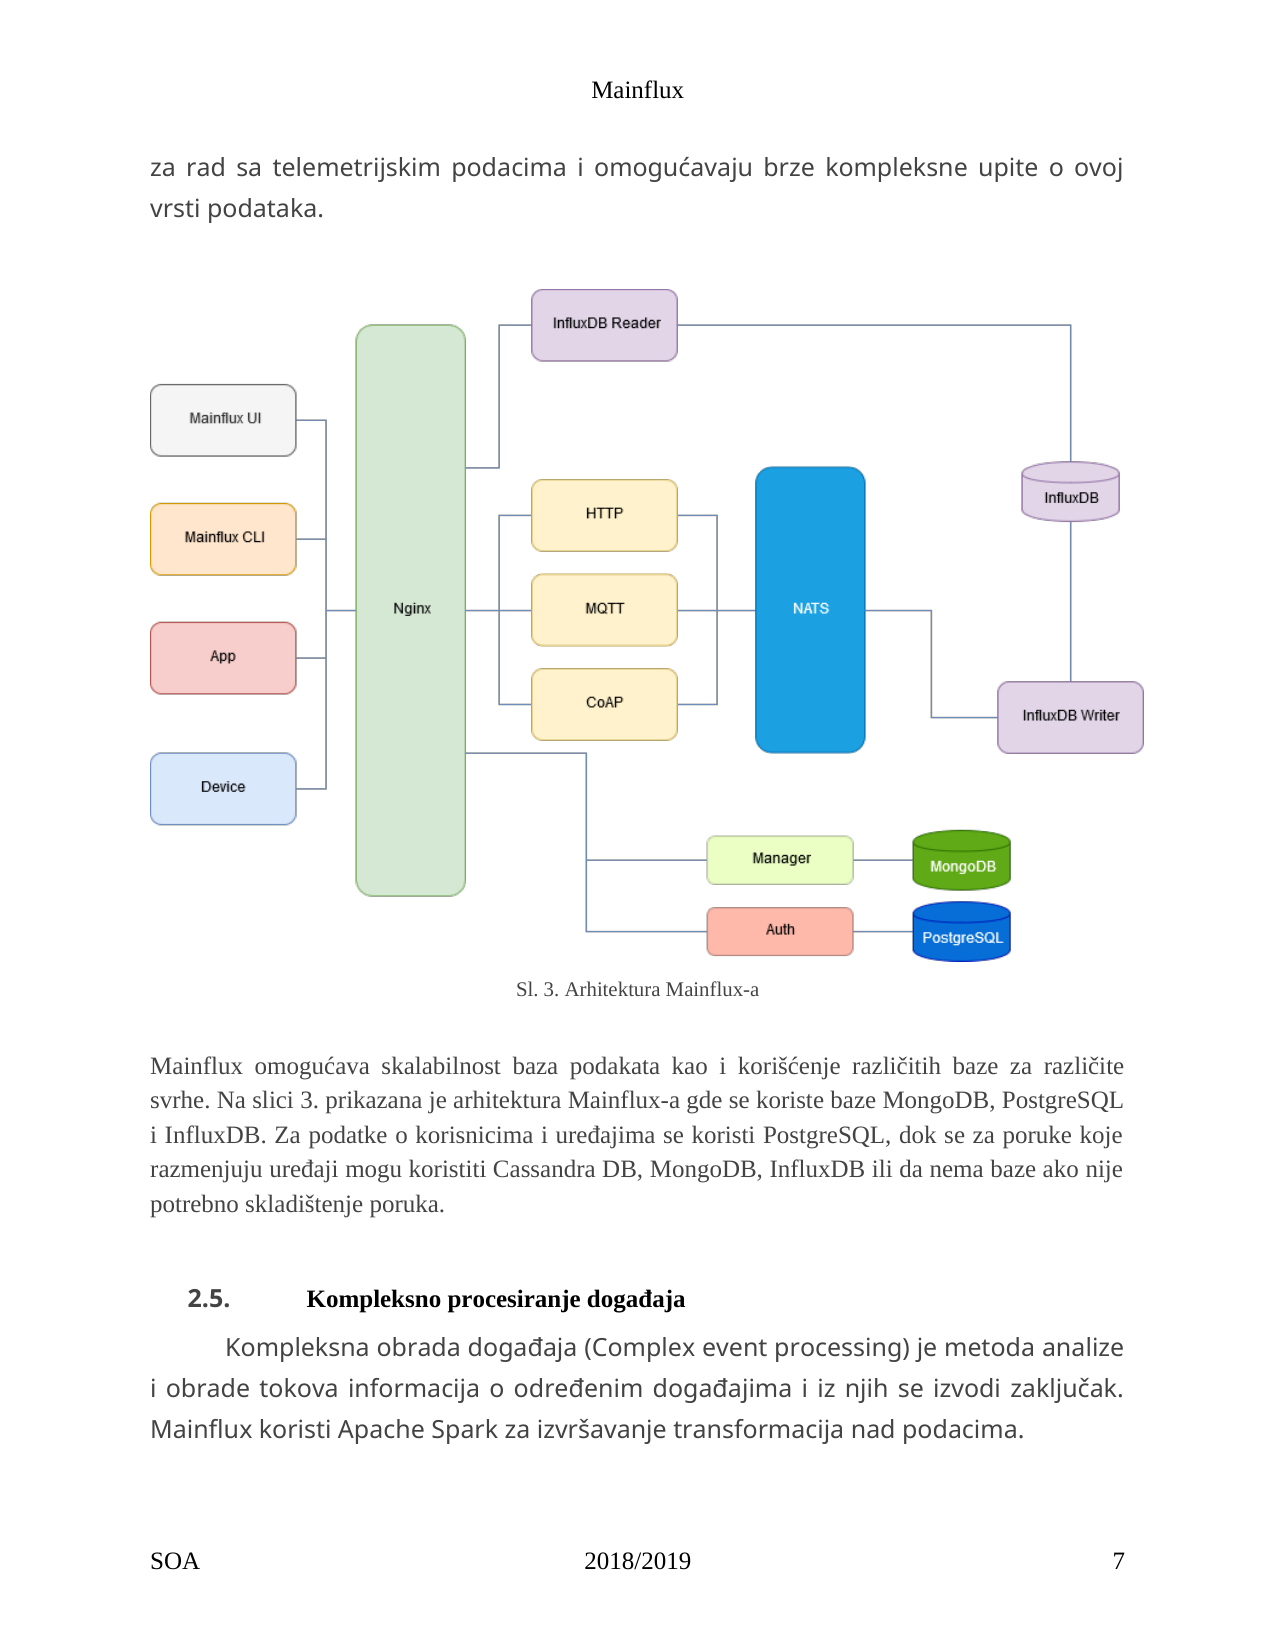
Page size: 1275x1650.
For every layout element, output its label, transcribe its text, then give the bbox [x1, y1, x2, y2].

picture [150, 289, 1144, 962]
text Mainflux omogućava skalabilnost baza podakata kao i korišćenje različitih baze za različite svrhe. Na slici 3. prikazana je arhitektura Mainflux-a gde se koriste baze MongoDB, PostgreSQL i InfluxDB. Za podatke o korisnicima i uređajima se koristi PostgreSQL, dok se za poruke koje razmenjuju uređaji mogu koristiti Cassandra DB, MongoDB, InfluxDB ili da nema baze ako nije potrebno skladištenje poruka. [150, 1051, 1125, 1217]
text Sl. 3. Arhitektura Mainflux-a [150, 976, 1125, 1001]
text Kompleksna obrada događaja (Complex event processing) je metoda analize i obrade tokova informacija o određenim događajima i iz njih se izvodi zaključak. Mainflux koristi Apache Spark za izvršavanje transformacija nad podacima. [150, 1330, 1125, 1446]
list Kompleksno procesiranje događaja [187, 1281, 1125, 1315]
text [150, 150, 1125, 225]
